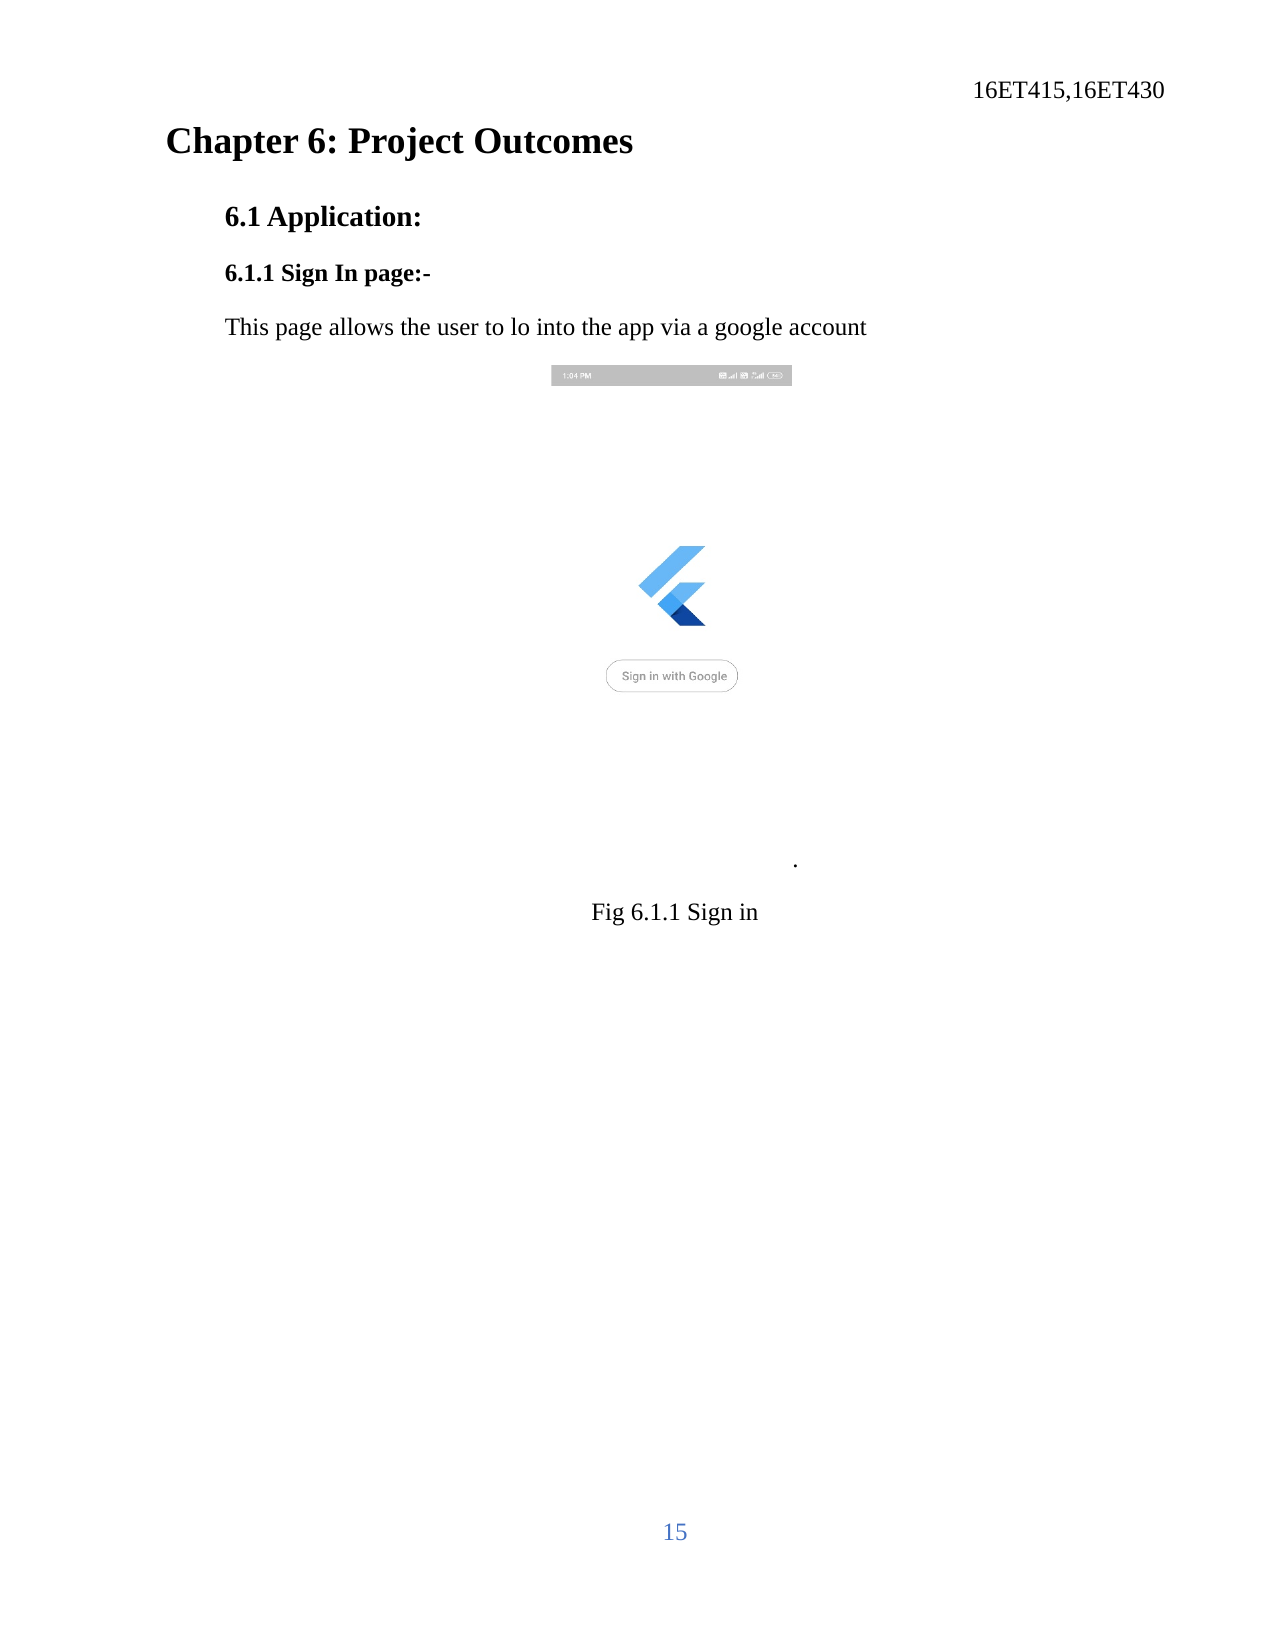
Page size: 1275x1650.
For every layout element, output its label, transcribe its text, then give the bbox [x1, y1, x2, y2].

text 6.1 Application: [224, 199, 1125, 233]
text This page allows the user to lo into the app via a google account [224, 312, 1125, 340]
picture [551, 365, 792, 868]
text 6.1.1 Sign In page:- [224, 258, 1125, 287]
text Chapter 6: Project Outcomes [165, 118, 1125, 161]
text Fig 6.1.1 Sign in [224, 897, 1125, 926]
